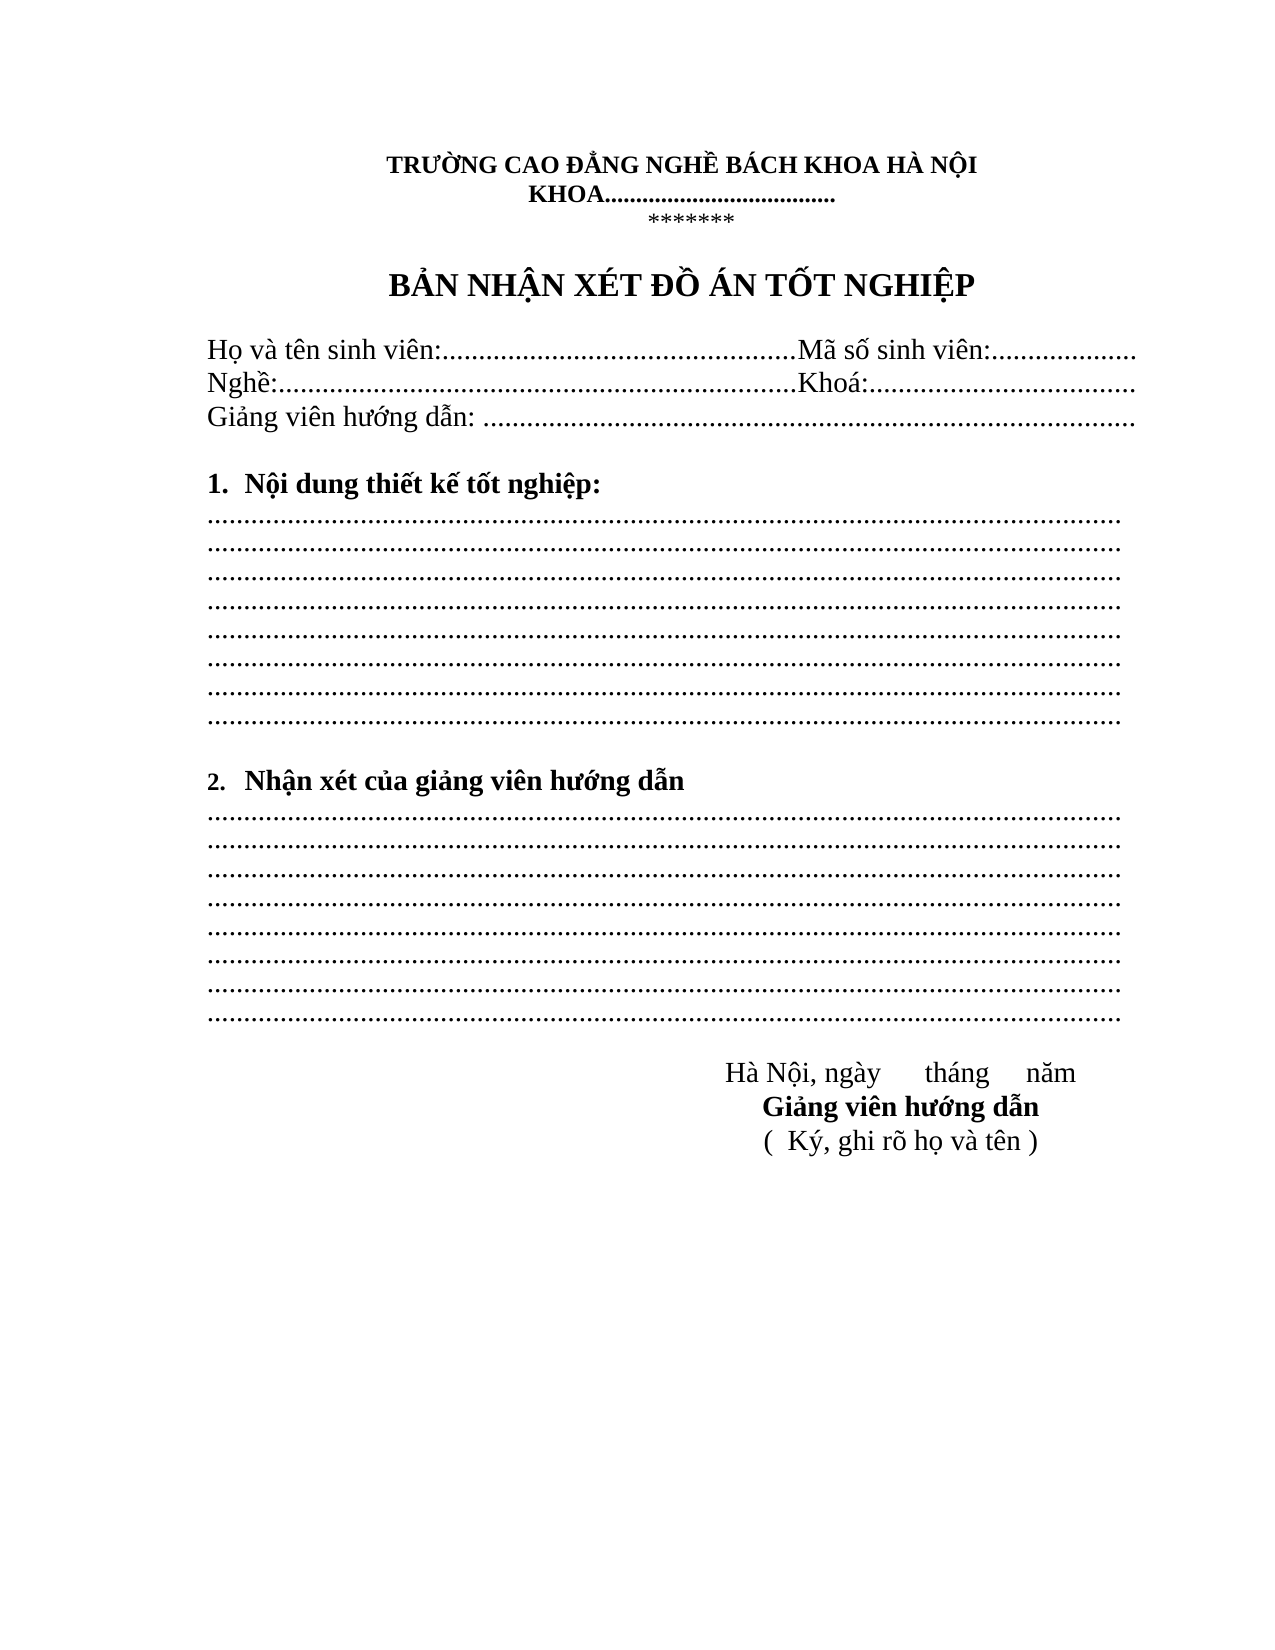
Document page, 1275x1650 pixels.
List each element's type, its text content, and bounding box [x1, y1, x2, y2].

list Nhận xét của giảng viên hướng dẫn [207, 763, 1157, 797]
text Giảng viên hướng dẫn [244, 1089, 1157, 1123]
text Nghề: Khoá: [207, 366, 1157, 399]
text Họ và tên sinh viên: Mã số sinh viên: [207, 332, 1157, 366]
list Nội dung thiết kế tốt nghiệp: [207, 466, 1157, 500]
text Hà Nội, ngày tháng năm [244, 1056, 1157, 1089]
text ( Ký, ghi rõ họ và tên ) [244, 1123, 1157, 1156]
text TRƯỜNG CAO ĐẲNG NGHỀ BÁCH KHOA HÀ NỘI [207, 150, 1157, 179]
text KHOA..................................... [207, 179, 1157, 207]
text Giảng viên hướng dẫn: [207, 399, 1157, 433]
text ******* [207, 207, 1157, 236]
text BẢN NHẬN XÉT ĐỒ ÁN TỐT NGHIỆP [207, 265, 1157, 303]
